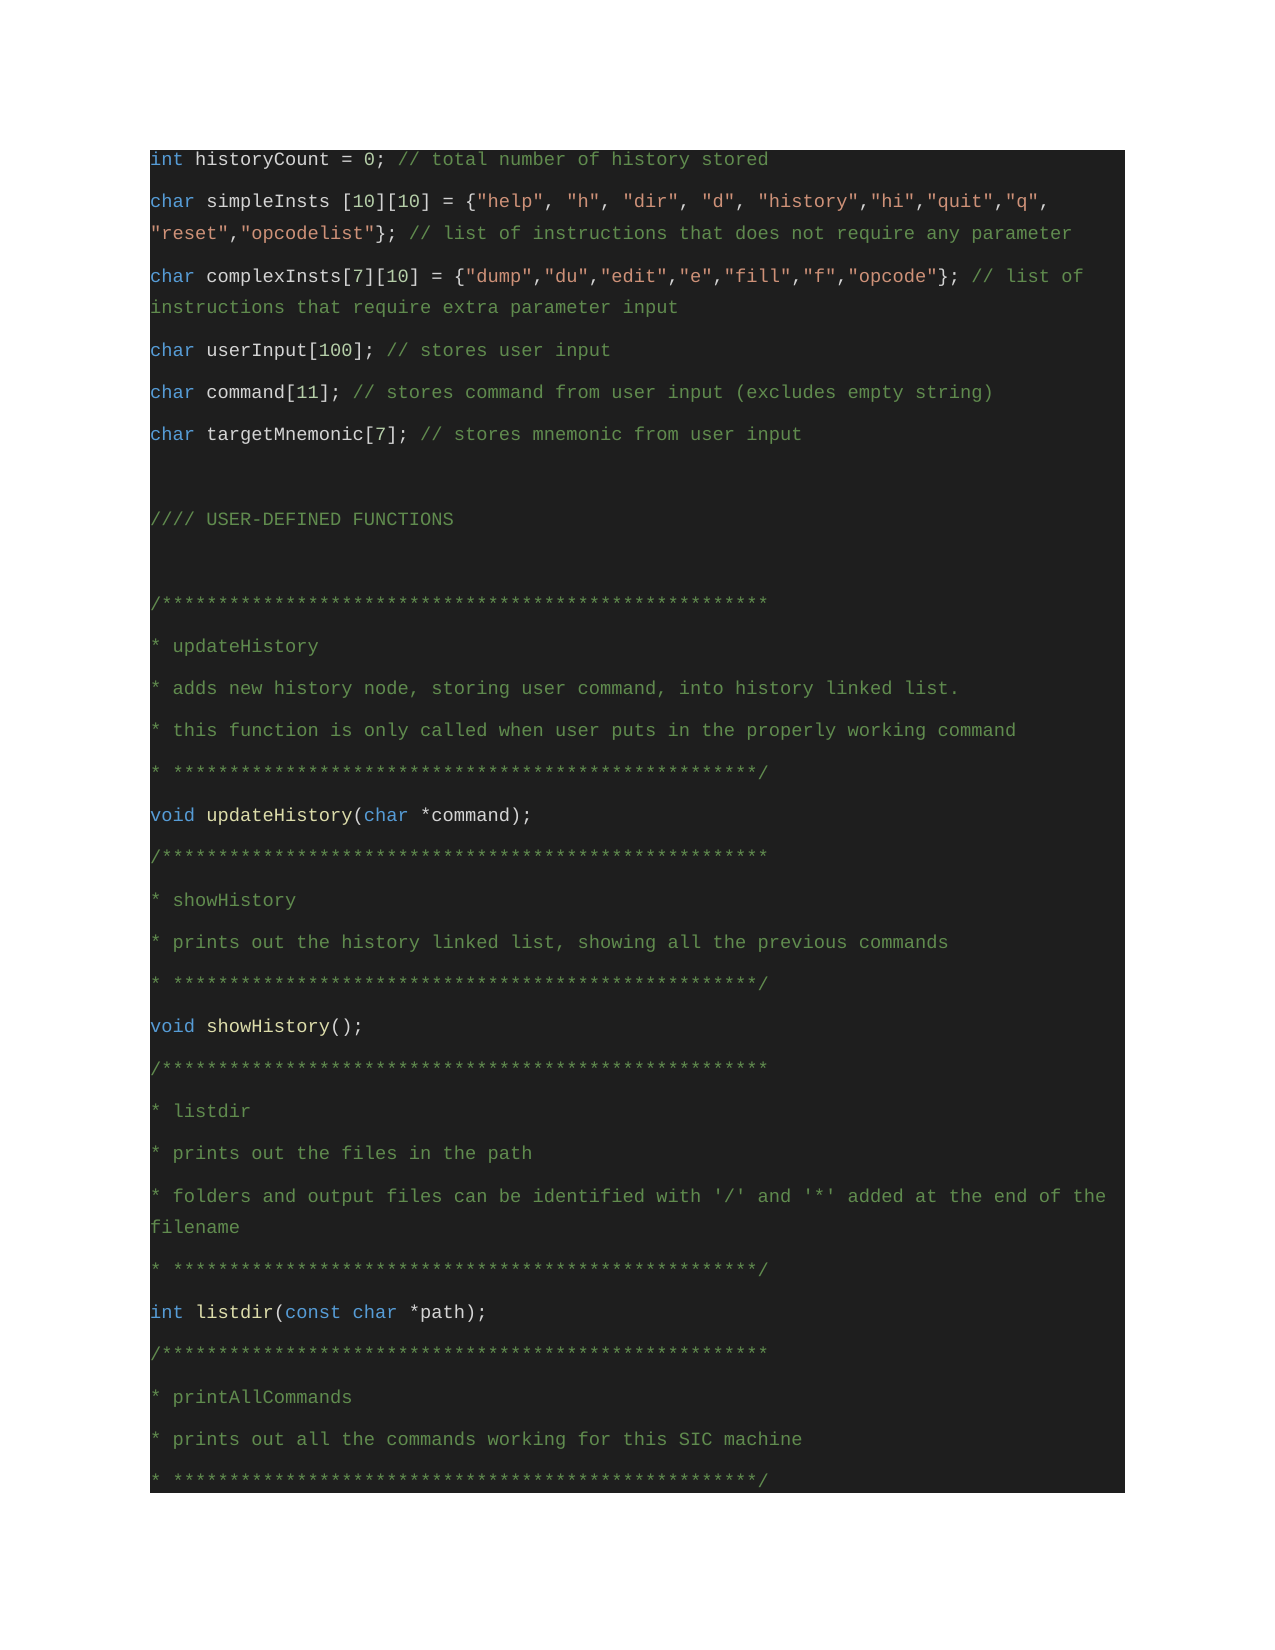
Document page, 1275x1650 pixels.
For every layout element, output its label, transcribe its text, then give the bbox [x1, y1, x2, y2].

text char simpleInsts [10][10] = {"help", "h", "dir", "d", "history","hi","quit","q", "reset","opcodelist"}; // list of instructions that does not require any parameter [150, 192, 1125, 245]
text * updateHistory [150, 637, 1125, 658]
text char command[11]; // stores command from user input (excludes empty string) [150, 383, 1125, 404]
text * listdir [150, 1102, 1125, 1123]
text /****************************************************** [150, 594, 1125, 616]
text int listdir(const char *path); [150, 1303, 1125, 1324]
text * folders and output files can be identified with '/' and '*' added at the end of the filename [150, 1186, 1125, 1239]
text char targetMnemonic[7]; // stores mnemonic from user input [150, 425, 1125, 446]
text /****************************************************** [150, 848, 1125, 869]
text * ****************************************************/ [150, 975, 1125, 996]
text * ****************************************************/ [150, 1261, 1125, 1282]
text * printAllCommands [150, 1387, 1125, 1409]
text char complexInsts[7][10] = {"dump","du","edit","e","fill","f","opcode"}; // list of instructions that require extra parameter input [150, 266, 1125, 319]
text int historyCount = 0; // total number of history stored [150, 150, 1125, 171]
text * prints out the files in the path [150, 1144, 1125, 1165]
text /****************************************************** [150, 1059, 1125, 1081]
text * ****************************************************/ [150, 763, 1125, 785]
text void showHistory(); [150, 1017, 1125, 1038]
text char userInput[100]; // stores user input [150, 341, 1125, 362]
text * showHistory [150, 890, 1125, 912]
text * ****************************************************/ [150, 1472, 1125, 1493]
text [150, 1345, 1125, 1366]
text void updateHistory(char *command); [150, 806, 1125, 827]
text * prints out all the commands working for this SIC machine [150, 1430, 1125, 1451]
text * prints out the history linked list, showing all the previous commands [150, 933, 1125, 954]
text * this function is only called when user puts in the properly working command [150, 721, 1125, 742]
text //// USER-DEFINED FUNCTIONS [150, 510, 1125, 531]
text * adds new history node, storing user command, into history linked list. [150, 679, 1125, 700]
